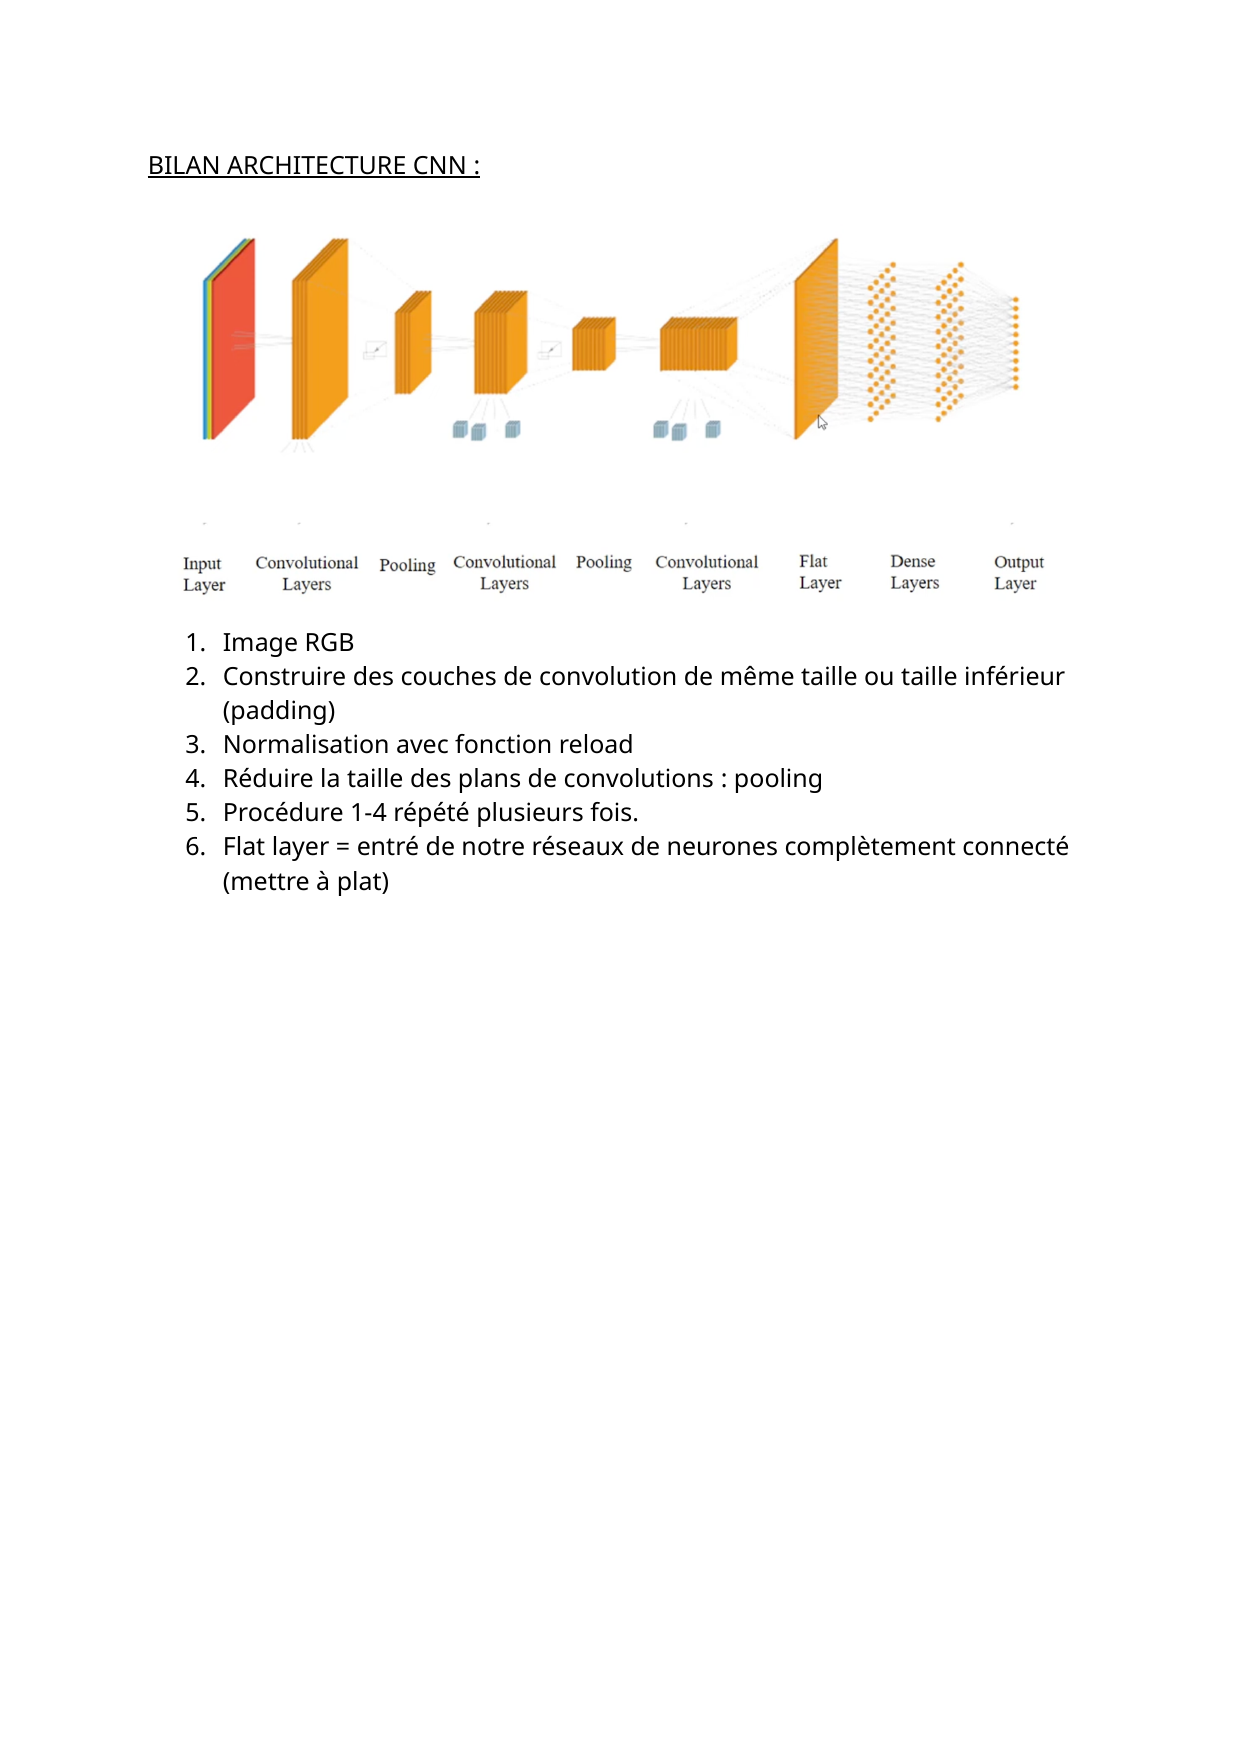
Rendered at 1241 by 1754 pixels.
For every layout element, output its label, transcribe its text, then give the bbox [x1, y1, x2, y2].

list Flat layer = entré de notre réseaux de neurones complètement connecté (mettre à plat) [185, 829, 1093, 897]
list Image RGB [185, 625, 1093, 659]
list Réduire la taille des plans de convolutions : pooling [185, 761, 1093, 795]
list Construire des couches de convolution de même taille ou taille inférieur (padding) [185, 659, 1093, 727]
text BILAN ARCHITECTURE CNN : [148, 148, 1093, 181]
picture [147, 181, 1093, 625]
list Procédure 1-4 répété plusieurs fois. [185, 795, 1093, 829]
list Normalisation avec fonction reload [185, 727, 1093, 761]
